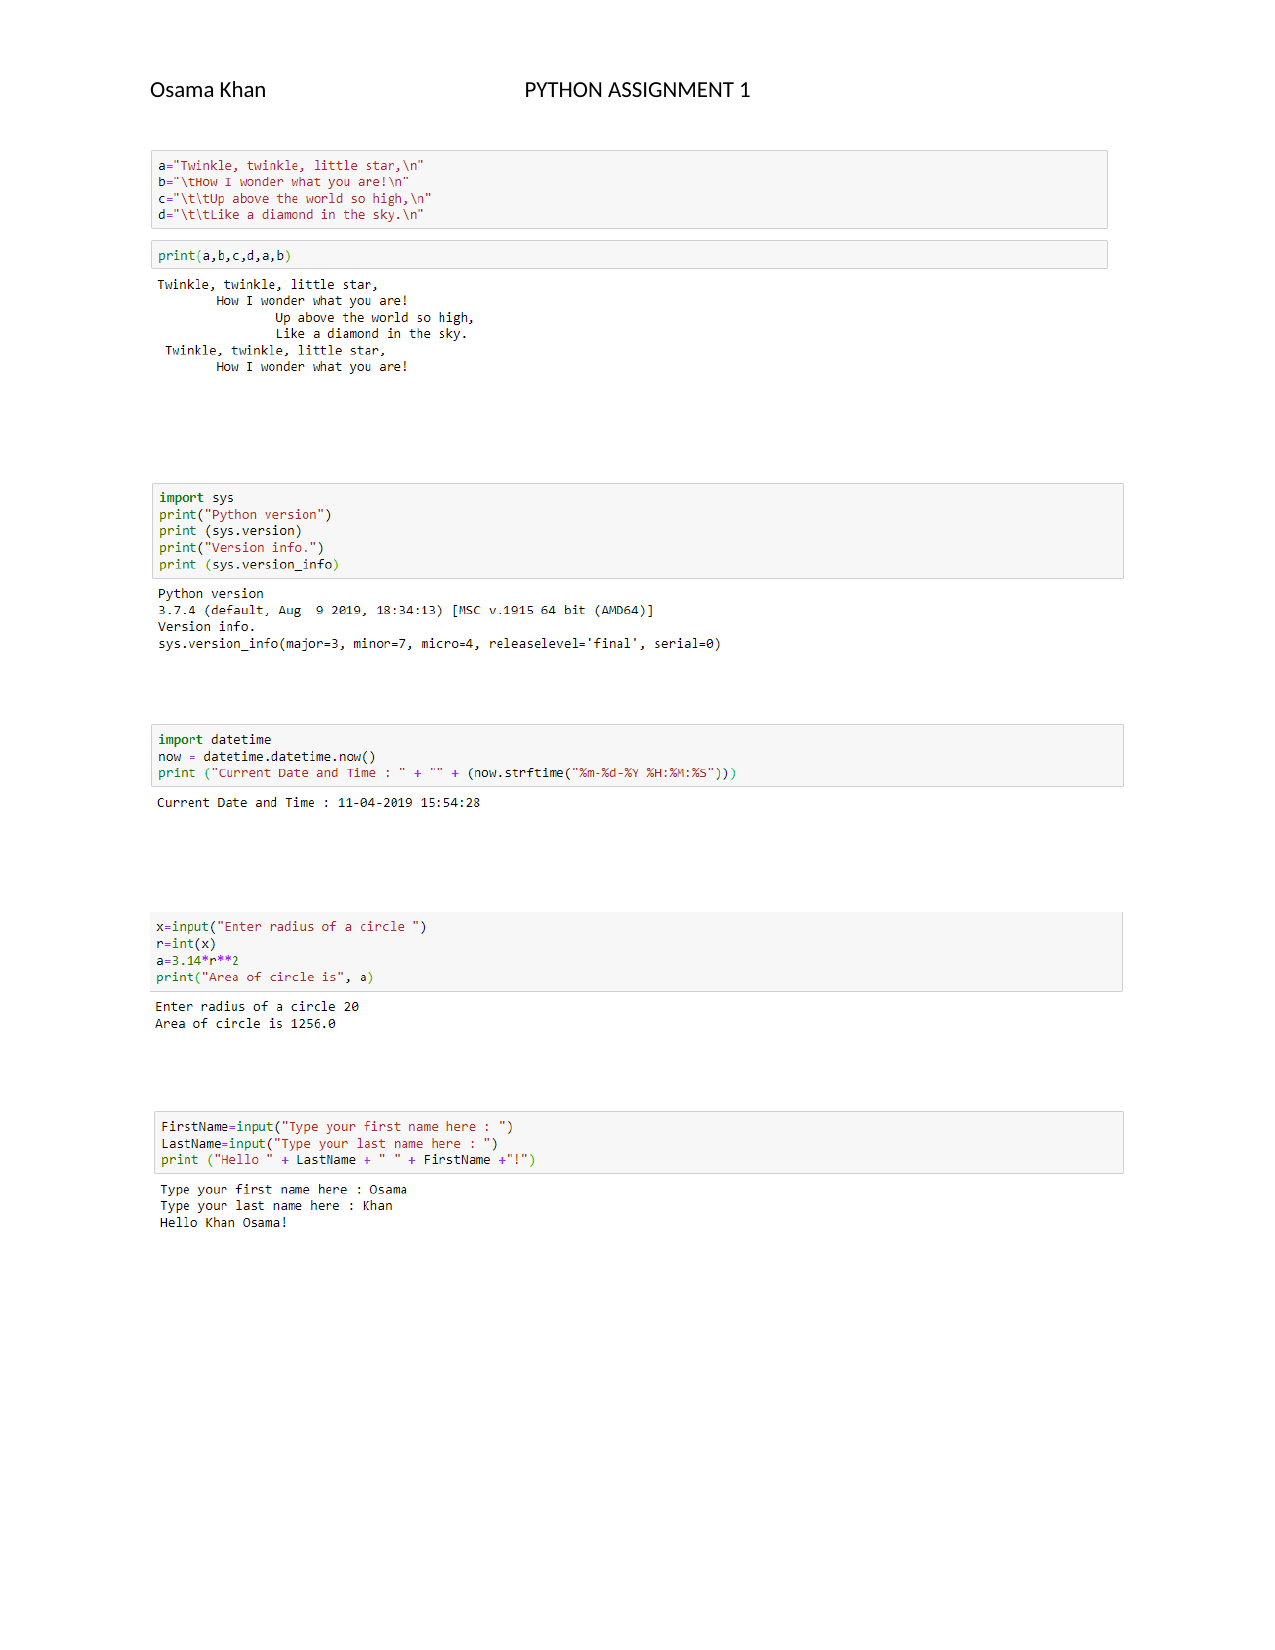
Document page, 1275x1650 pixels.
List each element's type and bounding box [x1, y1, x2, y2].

picture [150, 1108, 1125, 1236]
picture [150, 723, 1125, 817]
picture [150, 150, 1125, 384]
picture [150, 912, 1125, 1043]
picture [150, 479, 1125, 658]
